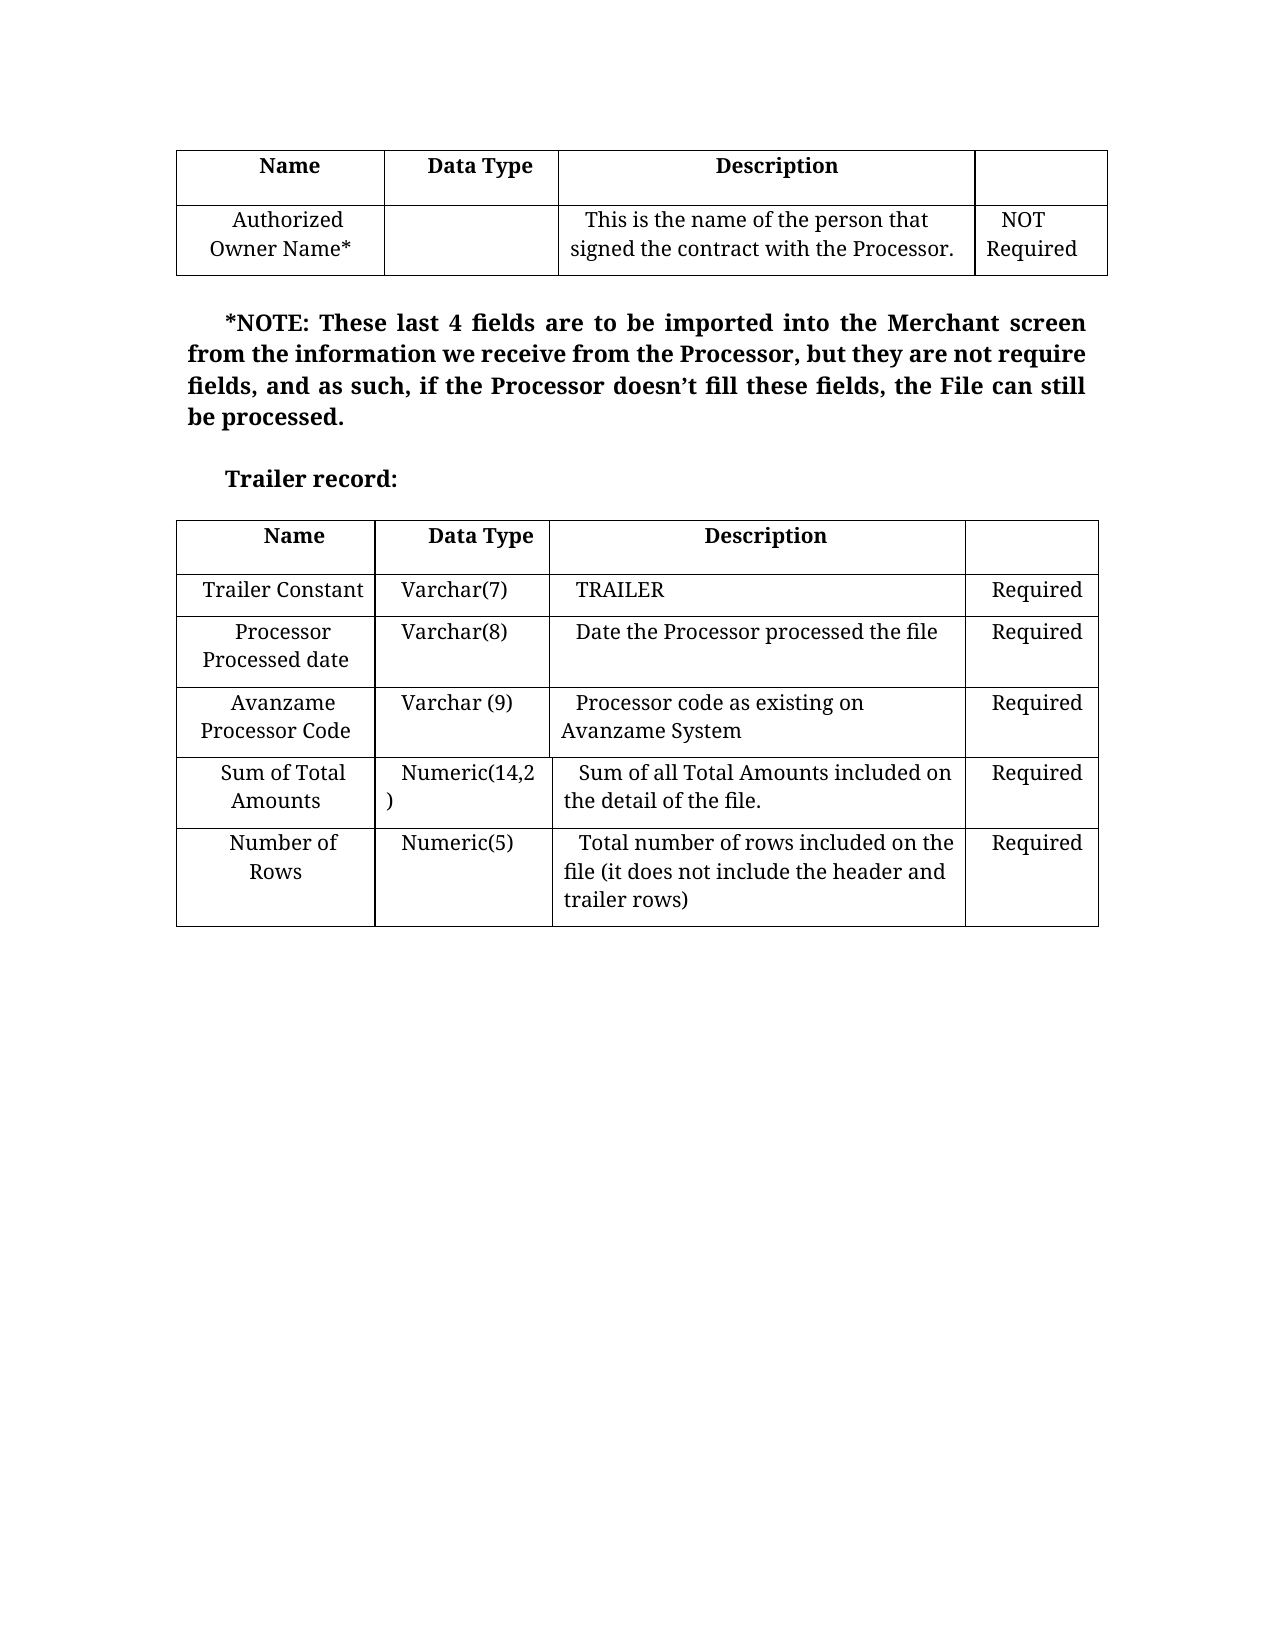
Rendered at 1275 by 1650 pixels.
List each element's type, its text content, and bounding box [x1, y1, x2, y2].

table_header Data Type [385, 151, 558, 204]
table_cell Varchar (9) [376, 688, 549, 757]
table_header Name [177, 521, 374, 574]
table_header [966, 521, 1098, 574]
table_cell Number of Rows [177, 829, 374, 926]
table_cell Varchar(8) [376, 617, 549, 687]
table_cell This is the name of the person that signed the contract with the Processor. [559, 206, 974, 275]
table_header Name [177, 151, 384, 204]
table_cell Required [966, 758, 1098, 827]
text Trailer record: [187, 463, 1087, 495]
table_header Data Type [376, 521, 549, 574]
table_cell Numeric(14,2) [376, 758, 552, 827]
table_cell Varchar(7) [376, 575, 549, 616]
table_cell Required [966, 829, 1098, 926]
table_cell Required [966, 575, 1098, 616]
table_cell Authorized Owner Name* [177, 206, 384, 275]
table_cell Avanzame Processor Code [177, 688, 374, 757]
table_cell Date the Processor processed the file [550, 617, 965, 687]
table_header [976, 151, 1107, 204]
table_cell Sum of all Total Amounts included on the detail of the file. [553, 758, 965, 827]
table_cell Required [966, 688, 1098, 757]
table_cell Processor Processed date [177, 617, 374, 687]
table_header Description [559, 151, 974, 204]
table_cell Numeric(5) [376, 829, 552, 926]
table_cell [385, 206, 558, 275]
table_cell Required [966, 617, 1098, 687]
table_cell Processor code as existing on Avanzame System [550, 688, 965, 757]
text *NOTE: These last 4 fields are to be imported into the Merchant screen from the information we receive from the Processor, but they are not require fields, and as such, if the Processor doesn’t fill these fields, the File can still be processed. [187, 307, 1087, 432]
table_cell Total number of rows included on the file (it does not include the header and trailer rows) [553, 829, 965, 926]
table_header Description [550, 521, 965, 574]
table_cell TRAILER [550, 575, 965, 616]
table_cell Sum of Total Amounts [177, 758, 374, 827]
table_cell NOT Required [976, 206, 1107, 275]
table_cell Trailer Constant [177, 575, 374, 616]
